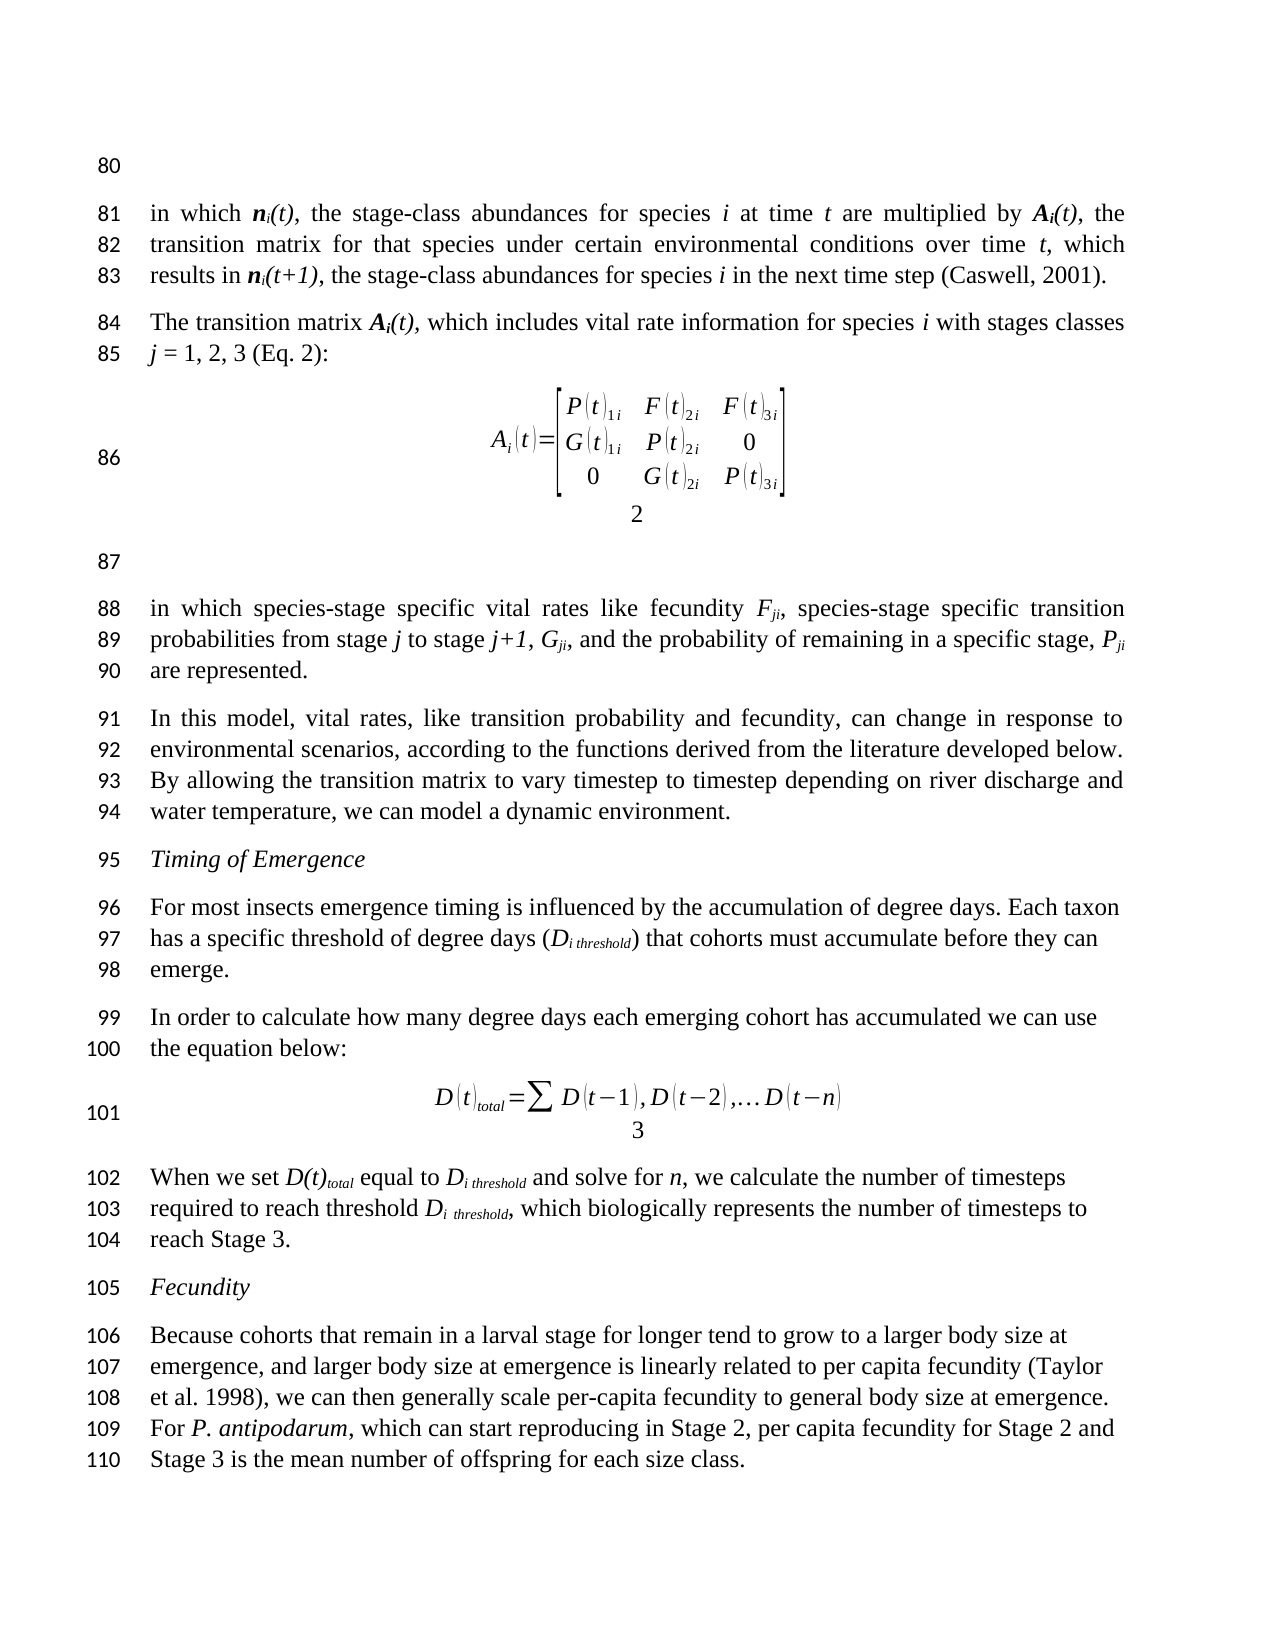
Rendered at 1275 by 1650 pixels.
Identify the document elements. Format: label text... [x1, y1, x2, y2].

text Fecundity [150, 1272, 1125, 1301]
text The transition matrix Ai(t), which includes vital rate information for species i with stages classes j = 1, 2, 3 (Eq. 2): [150, 307, 1125, 367]
text in which species-stage specific vital rates like fecundity Fji, species-stage specific transition probabilities from stage j to stage j+1, Gji, and the probability of remaining in a specific stage, Pji are represented. [150, 593, 1125, 684]
text When we set D(t)total equal to Di threshold and solve for n, we calculate the number of timesteps required to reach threshold Di threshold, which biologically represents the number of timesteps to reach Stage 3. [150, 1162, 1125, 1253]
text In this model, vital rates, like transition probability and fecundity, can change in response to environmental scenarios, according to the functions derived from the literature developed below. By allowing the transition matrix to vary timestep to timestep depending on river discharge and water temperature, we can model a dynamic environment. [150, 703, 1125, 825]
text in which ni(t), the stage-class abundances for species i at time t are multiplied by Ai(t), the transition matrix for that species under certain environmental conditions over time t, which results in ni(t+1), the stage-class abundances for species i in the next time step (Caswell, 2001). [150, 198, 1125, 288]
text For most insects emergence timing is influenced by the accumulation of degree days. Each taxon has a specific threshold of degree days (Di threshold) that cohorts must accumulate before they can emerge. [150, 892, 1125, 983]
text Because cohorts that remain in a larval stage for longer tend to grow to a larger body size at emergence, and larger body size at emergence is linearly related to per capita fecundity (Taylor et al. 1998), we can then generally scale per-capita fecundity to general body size at emergence. For P. antipodarum, which can start reproducing in Stage 2, per capita fecundity for Stage 2 and Stage 3 is the mean number of offspring for each size class. [150, 1320, 1125, 1473]
text In order to calculate how many degree days each emerging cohort has accumulated we can use the equation below: [150, 1002, 1125, 1061]
text Timing of Emergence [150, 844, 1125, 873]
